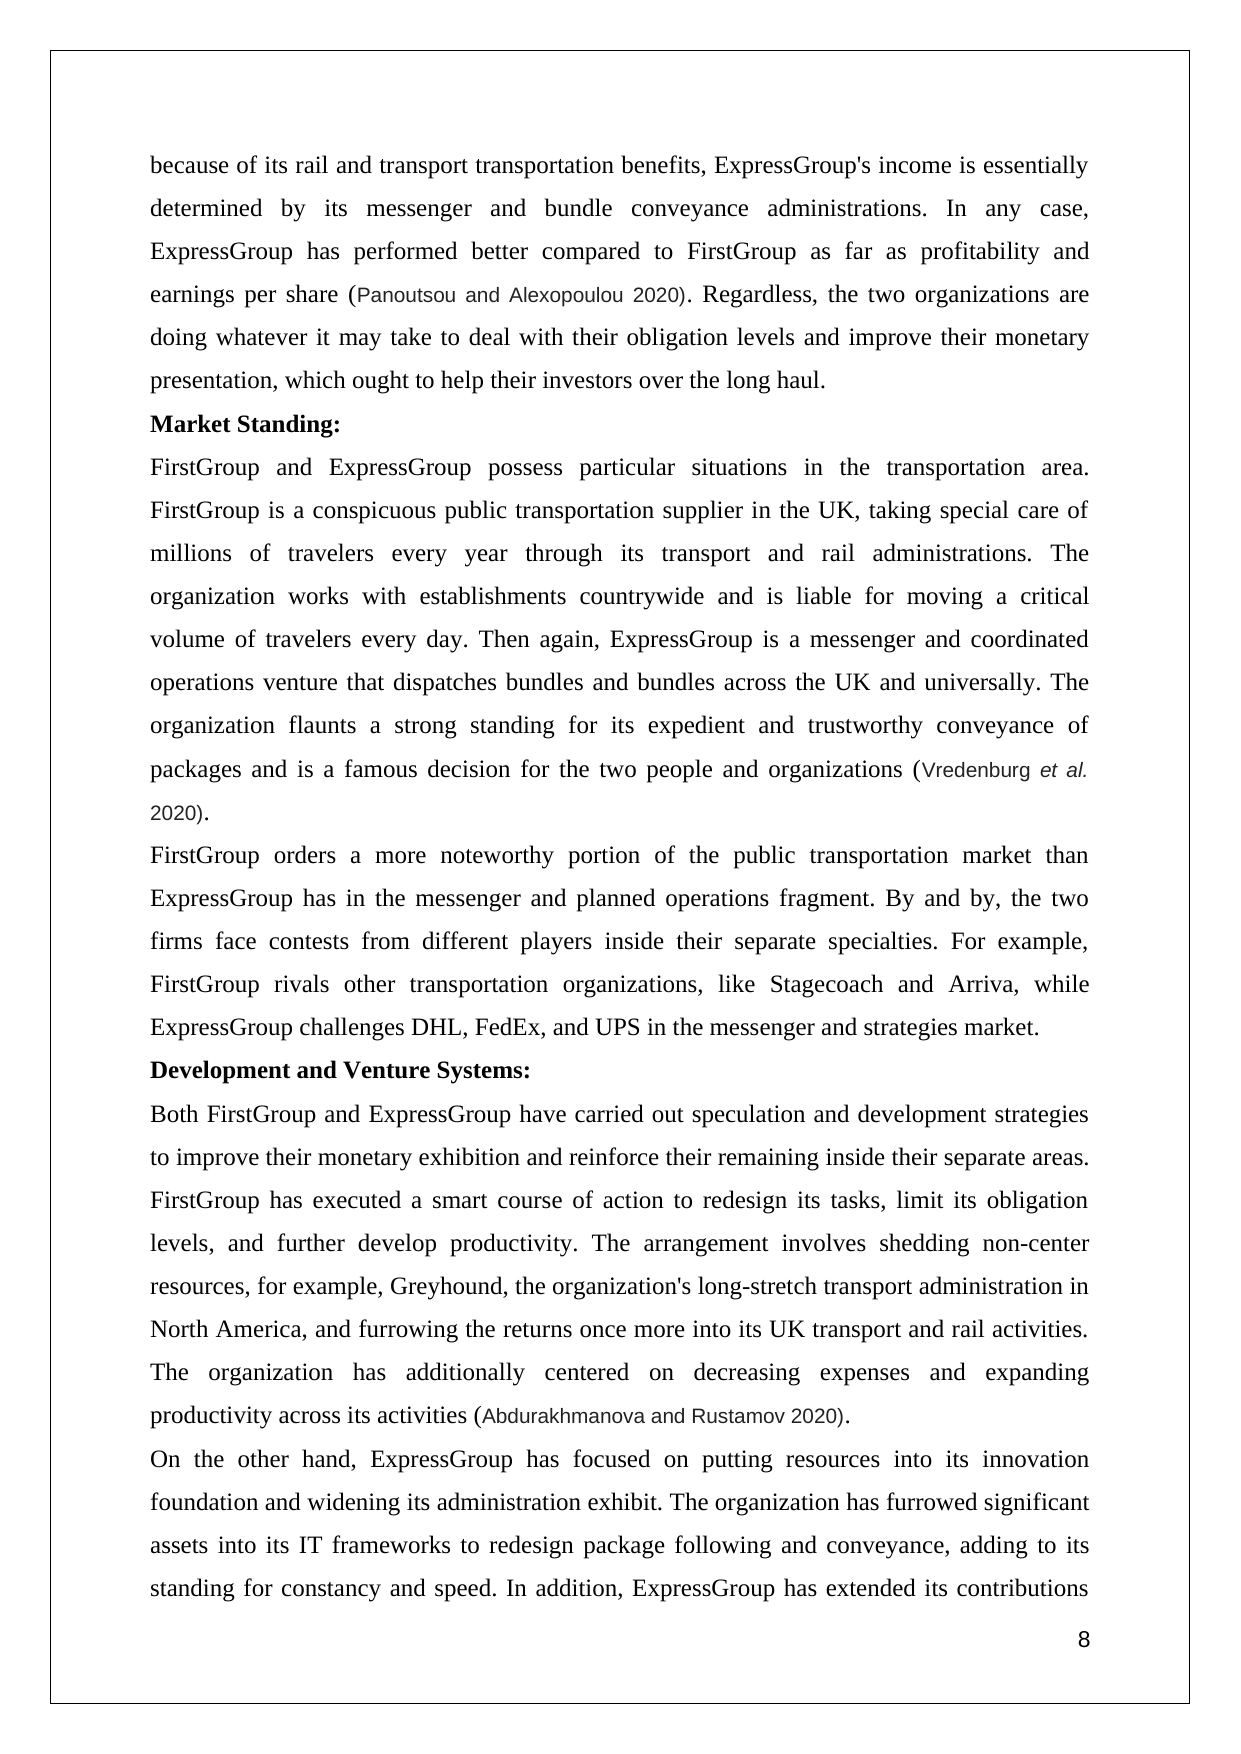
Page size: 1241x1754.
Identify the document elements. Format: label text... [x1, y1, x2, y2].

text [150, 1444, 1090, 1602]
text Development and Venture Systems: [150, 1056, 1090, 1084]
text FirstGroup orders a more noteworthy portion of the public transportation market than ExpressGroup has in the messenger and planned operations fragment. By and by, the two firms face contests from different players inside their separate specialties. For example, FirstGroup rivals other transportation organizations, like Stagecoach and Arriva, while ExpressGroup challenges DHL, FedEx, and UPS in the messenger and strategies market. [150, 840, 1090, 1041]
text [150, 150, 1090, 394]
text Market Standing: [150, 409, 1090, 437]
text FirstGroup and ExpressGroup possess particular situations in the transportation area. FirstGroup is a conspicuous public transportation supplier in the UK, taking special care of millions of travelers every year through its transport and rail administrations. The organization works with establishments countrywide and is liable for moving a critical volume of travelers every day. Then again, ExpressGroup is a messenger and coordinated operations venture that dispatches bundles and bundles across the UK and universally. The organization flaunts a strong standing for its expedient and trustworthy conveyance of packages and is a famous decision for the two people and organizations (Vredenburg et al. 2020). [150, 452, 1090, 826]
text Both FirstGroup and ExpressGroup have carried out speculation and development strategies to improve their monetary exhibition and reinforce their remaining inside their separate areas. FirstGroup has executed a smart course of action to redesign its tasks, limit its obligation levels, and further develop productivity. The arrangement involves shedding non-center resources, for example, Greyhound, the organization's long-stretch transport administration in North America, and furrowing the returns once more into its UK transport and rail activities. The organization has additionally centered on decreasing expenses and expanding productivity across its activities (Abdurakhmanova and Rustamov 2020). [150, 1099, 1090, 1429]
